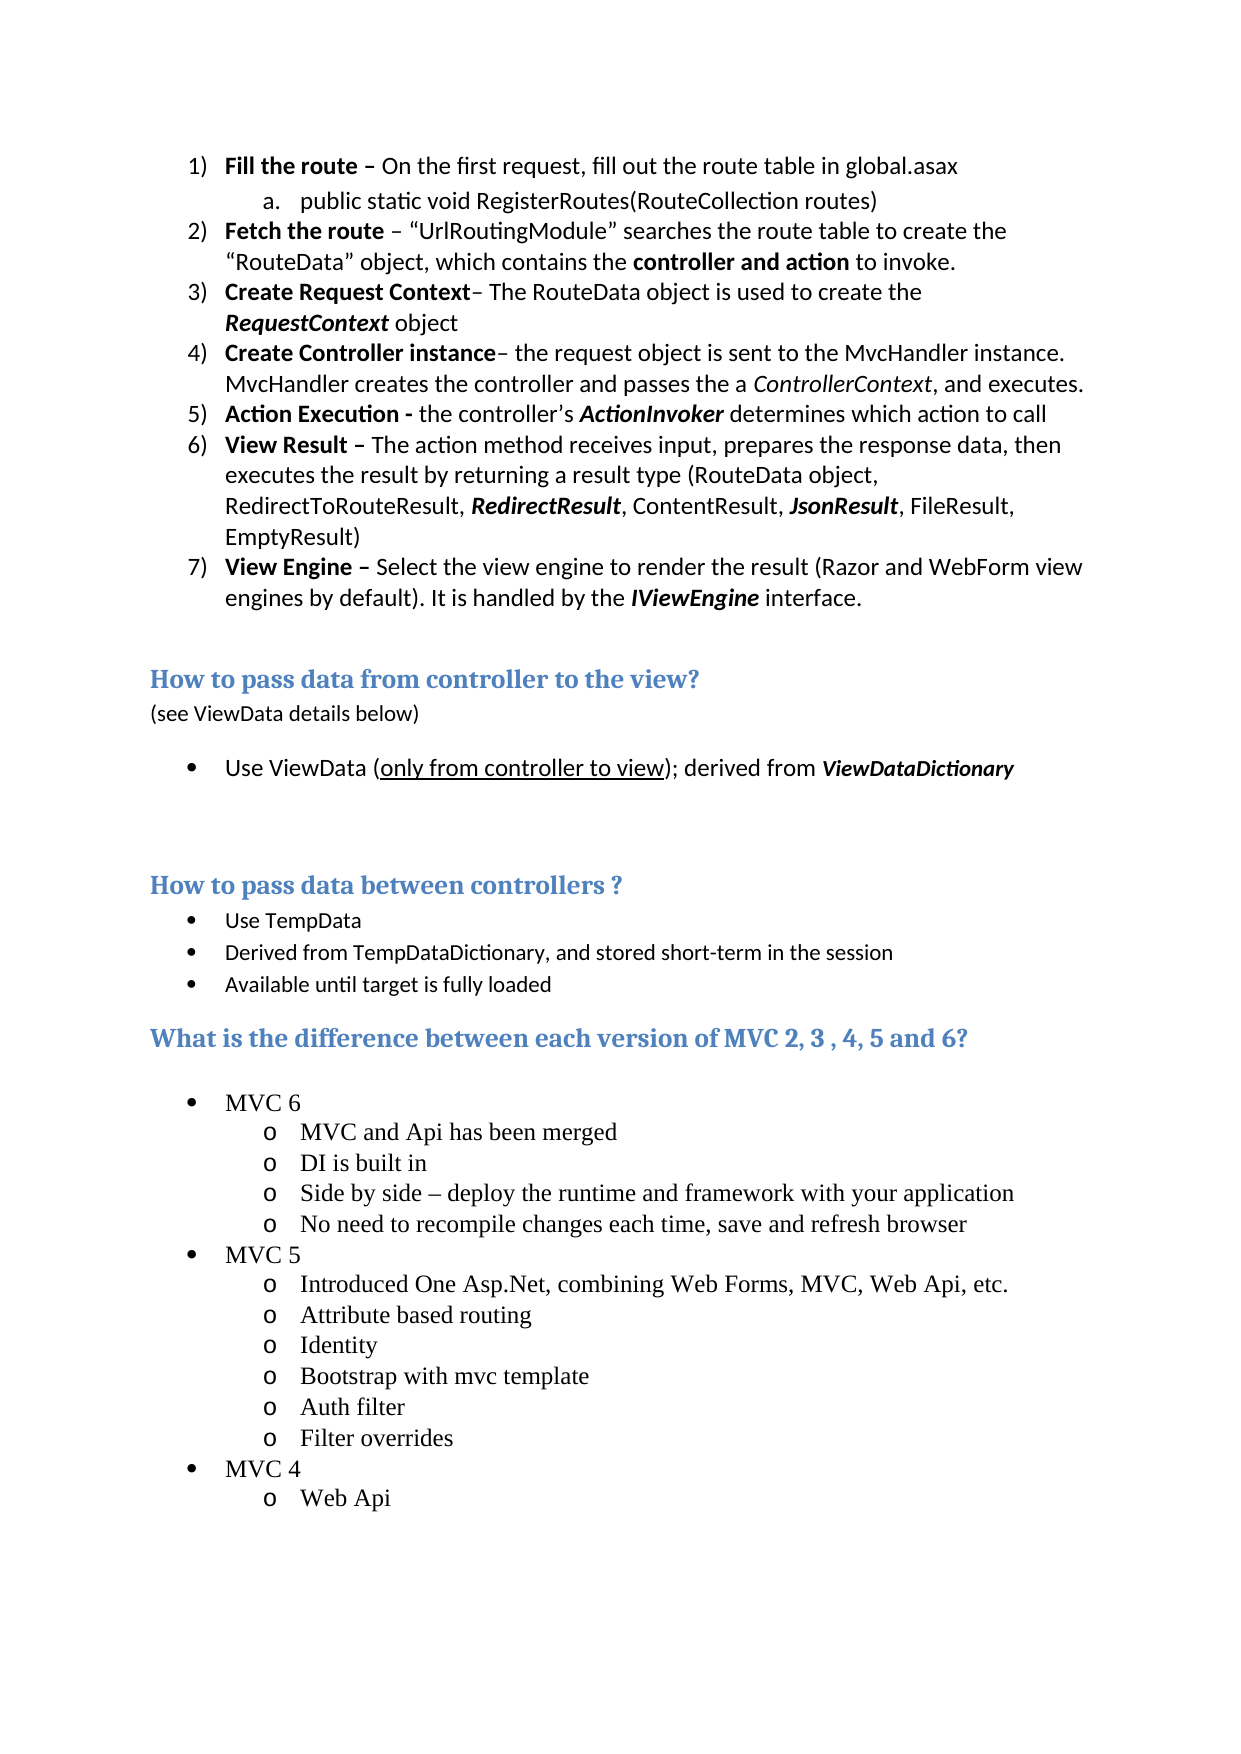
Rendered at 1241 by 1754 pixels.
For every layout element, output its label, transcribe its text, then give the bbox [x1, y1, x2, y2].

list Bootstrap with mvc template [262, 1361, 1090, 1392]
list Introduced One Asp.Net, combining Web Forms, MVC, Web Api, etc. [262, 1269, 1090, 1300]
subtitle How to pass data from controller to the view? [150, 664, 1090, 695]
list public static void RegisterRoutes(RouteCollection routes) [262, 185, 1090, 216]
subtitle What is the difference between each version of MVC 2, 3 , 4, 5 and 6? [150, 1023, 1090, 1054]
list Auth filter [262, 1392, 1090, 1423]
list MVC 6 [187, 1088, 1090, 1117]
list Attribute based routing [262, 1300, 1090, 1331]
list Action Execution - the controller’s ActionInvoker determines which action to call [187, 399, 1090, 429]
list Fetch the route – “UrlRoutingModule” searches the route table to create the “RouteData” object, which contains the controller and action to invoke. [187, 216, 1090, 277]
list Filter overrides [262, 1423, 1090, 1454]
list Fill the route – On the first request, fill out the route table in global.asax [187, 150, 1090, 181]
list MVC 4 [187, 1454, 1090, 1483]
list Create Request Context– The RouteData object is used to create the RequestContext object [187, 277, 1090, 338]
subtitle How to pass data between controllers ? [150, 870, 1090, 901]
list No need to recompile changes each time, save and refresh browser [262, 1209, 1090, 1240]
list Web Api [262, 1483, 1090, 1513]
list Derived from TempDataDictionary, and stored short-term in the session [187, 938, 1090, 966]
list MVC 5 [187, 1240, 1090, 1269]
list MVC and Api has been merged [262, 1117, 1090, 1148]
list View Result – The action method receives input, prepares the response data, then executes the result by returning a result type (RouteData object, RedirectToRouteResult, RedirectResult, ContentResult, JsonResult, FileResult, EmptyResult) [187, 429, 1090, 551]
list Identity [262, 1331, 1090, 1361]
list DI is built in [262, 1148, 1090, 1178]
list Use TempData [187, 906, 1090, 934]
list Available until target is fully loaded [187, 970, 1090, 998]
list Side by side – deploy the runtime and framework with your application [262, 1178, 1090, 1209]
text (see ViewData details below) [150, 699, 1090, 727]
list Use ViewData (only from controller to view); derived from ViewDataDictionary [187, 752, 1090, 783]
list View Engine – Select the view engine to render the result (Razor and WebForm view engines by default). It is handled by the IViewEngine interface. [187, 551, 1090, 612]
list Create Controller instance– the request object is sent to the MvcHandler instance. MvcHandler creates the controller and passes the a ControllerContext, and executes. [187, 338, 1090, 399]
